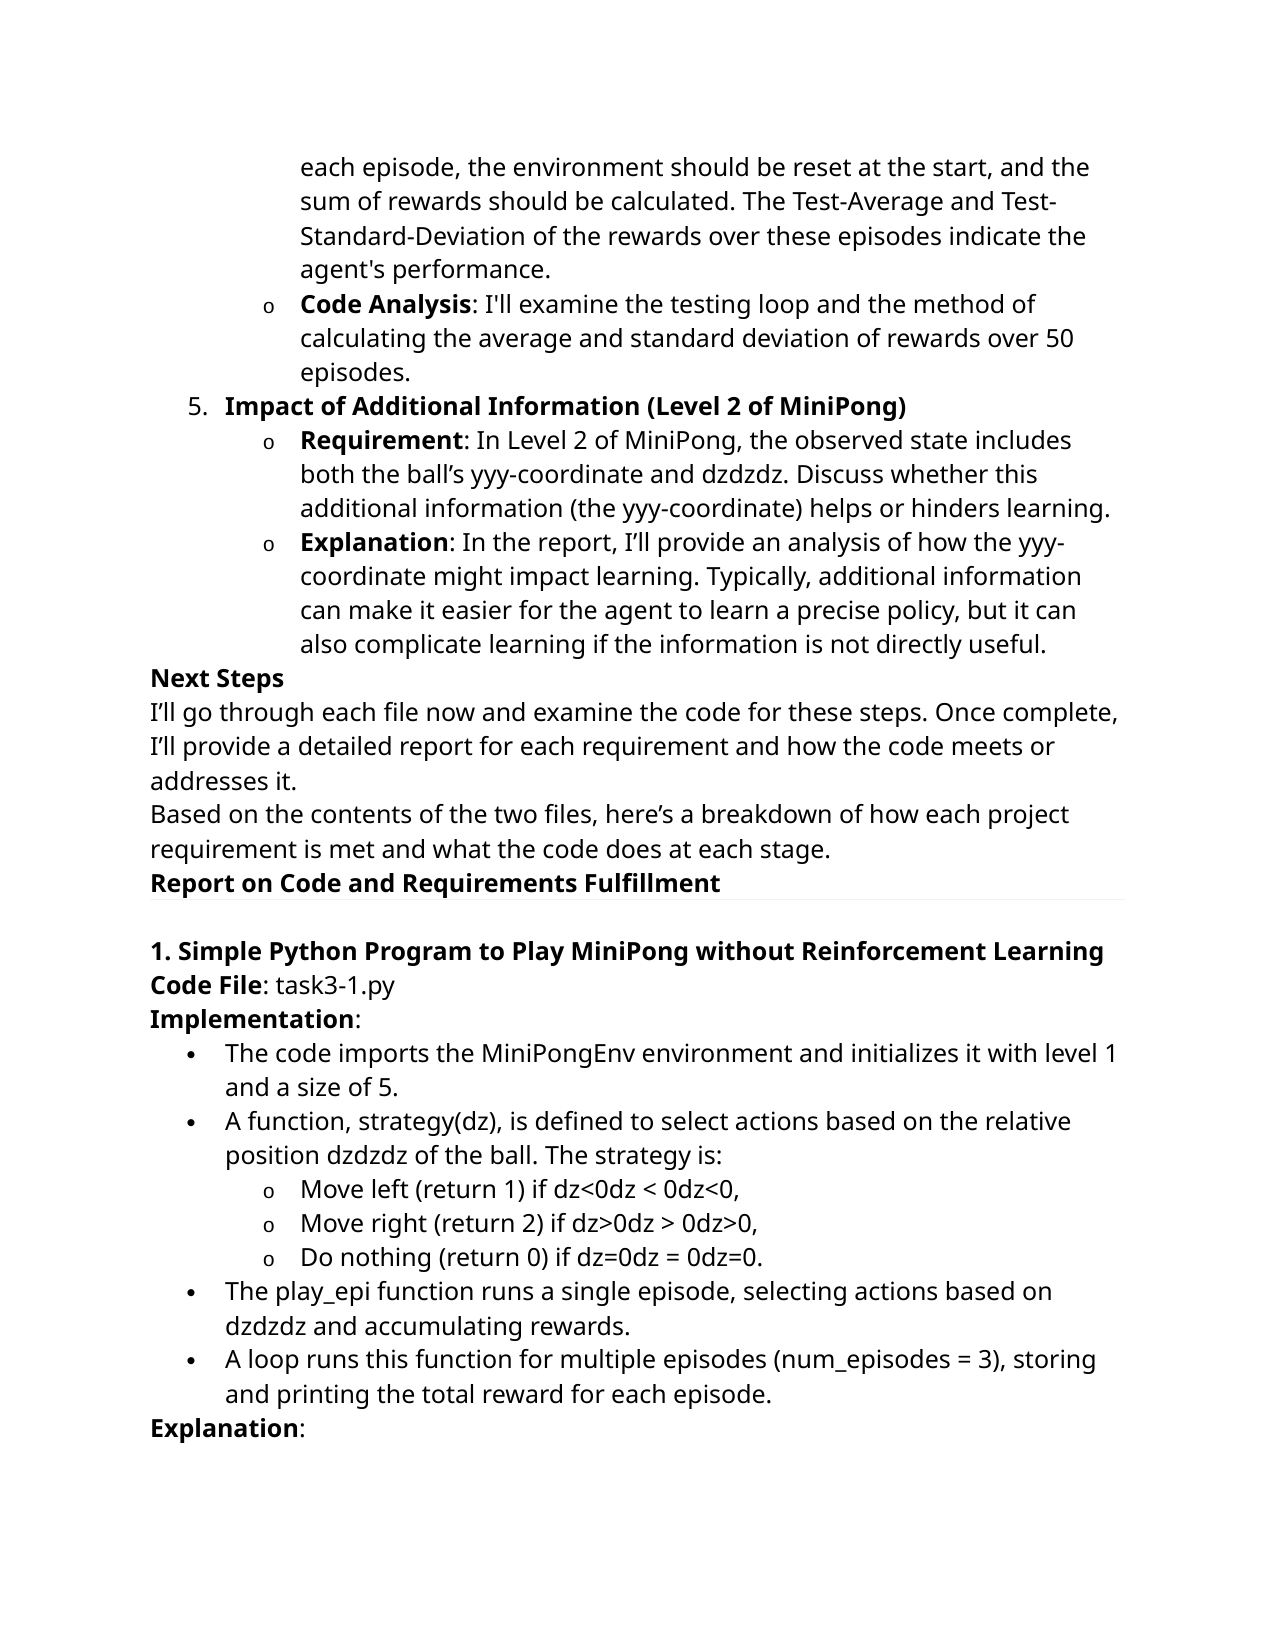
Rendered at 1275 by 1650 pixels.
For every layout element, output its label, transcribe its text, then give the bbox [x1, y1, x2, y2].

text 1. Simple Python Program to Play MiniPong without Reinforcement Learning [150, 933, 1125, 967]
list Move right (return 2) if dz>0dz > 0dz>0, [262, 1206, 1125, 1240]
list Explanation: In the report, I’ll provide an analysis of how the yyy-coordinate might impact learning. Typically, additional information can make it easier for the agent to learn a precise policy, but it can also complicate learning if the information is not directly useful. [262, 525, 1125, 661]
text I’ll go through each file now and examine the code for these steps. Once complete, I’ll provide a detailed report for each requirement and how the code meets or addresses it. [150, 695, 1125, 797]
text Based on the contents of the two files, here’s a breakdown of how each project requirement is met and what the code does at each stage. [150, 797, 1125, 865]
list The code imports the MiniPongEnv environment and initializes it with level 1 and a size of 5. [187, 1036, 1125, 1104]
text Report on Code and Requirements Fulfillment [150, 865, 1125, 899]
list Move left (return 1) if dz<0dz < 0dz<0, [262, 1172, 1125, 1206]
text Code File: task3-1.py [150, 967, 1125, 1002]
list Do nothing (return 0) if dz=0dz = 0dz=0. [262, 1240, 1125, 1274]
list Impact of Additional Information (Level 2 of MiniPong) [187, 388, 1125, 422]
text Next Steps [150, 661, 1125, 695]
text Implementation: [150, 1002, 1125, 1036]
list A function, strategy(dz), is defined to select actions based on the relative position dzdzdz of the ball. The strategy is: [187, 1104, 1125, 1172]
list A loop runs this function for multiple episodes (num_episodes = 3), storing and printing the total reward for each episode. [187, 1342, 1125, 1410]
list The play_epi function runs a single episode, selecting actions based on dzdzdz and accumulating rewards. [187, 1274, 1125, 1342]
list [262, 150, 1125, 286]
text Explanation: [150, 1410, 1125, 1444]
list Requirement: In Level 2 of MiniPong, the observed state includes both the ball’s yyy-coordinate and dzdzdz. Discuss whether this additional information (the yyy-coordinate) helps or hinders learning. [262, 422, 1125, 525]
list Code Analysis: I'll examine the testing loop and the method of calculating the average and standard deviation of rewards over 50 episodes. [262, 286, 1125, 388]
